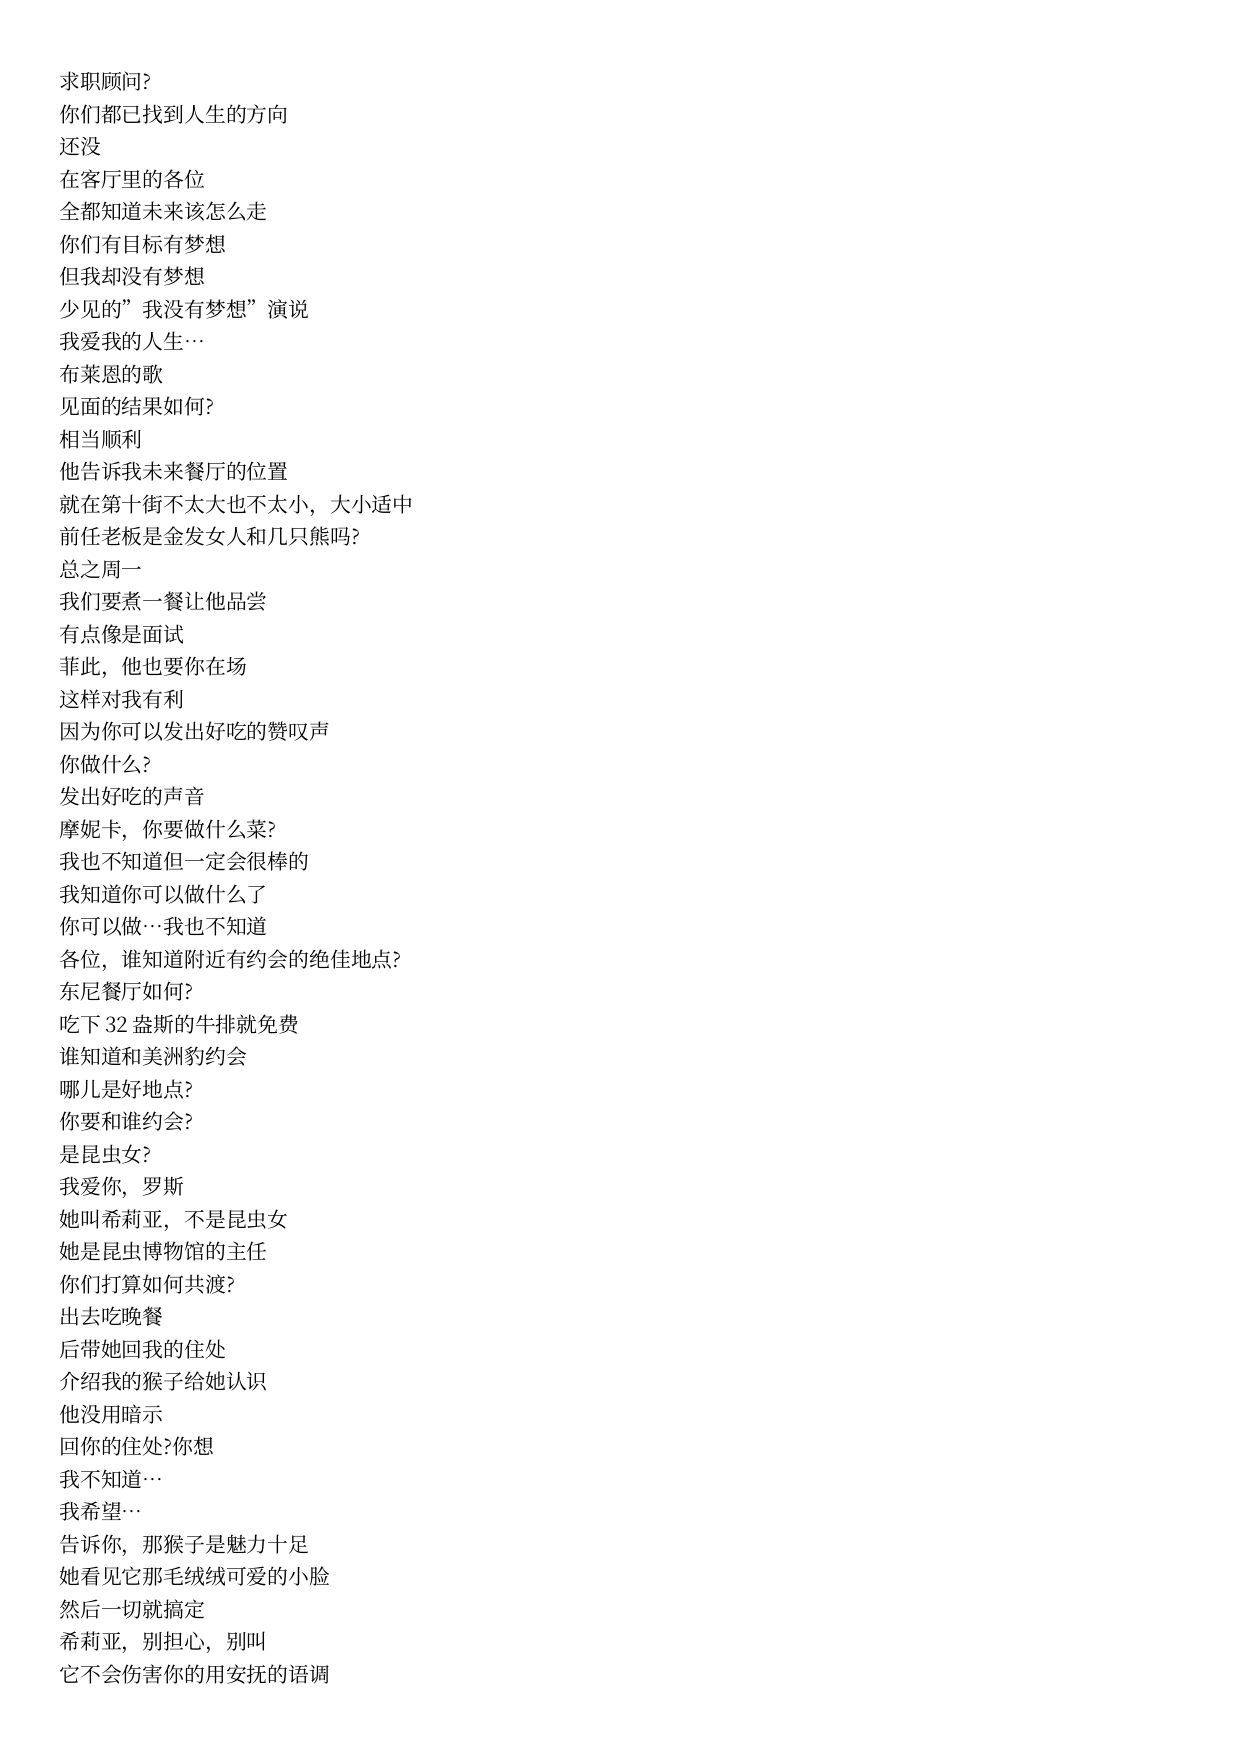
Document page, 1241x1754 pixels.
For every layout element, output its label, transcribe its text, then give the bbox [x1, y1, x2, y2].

text 你们都已找到人生的方向 [59, 97, 1181, 129]
text 在客厅里的各位 [59, 162, 1181, 194]
text 它不会伤害你的用安抚的语调 [59, 1657, 1181, 1689]
text 希莉亚，别担心，别叫 [59, 1624, 1181, 1657]
text 我爱你，罗斯 [59, 1169, 1181, 1202]
text 发出好吃的声音 [59, 779, 1181, 812]
text 你们打算如何共渡? [59, 1267, 1181, 1299]
text 见面的结果如何? [59, 389, 1181, 422]
text 因为你可以发出好吃的赞叹声 [59, 714, 1181, 747]
text 他没用暗示 [59, 1397, 1181, 1429]
text 摩妮卡，你要做什么菜? [59, 812, 1181, 844]
text 谁知道和美洲豹约会 [59, 1039, 1181, 1072]
text 东尼餐厅如何? [59, 974, 1181, 1007]
text 她看见它那毛绒绒可爱的小脸 [59, 1559, 1181, 1592]
text 就在第十街不太大也不太小，大小适中 [59, 487, 1181, 519]
text 我知道你可以做什么了 [59, 877, 1181, 909]
text 告诉你，那猴子是魅力十足 [59, 1527, 1181, 1559]
text 我爱我的人生… [59, 324, 1181, 357]
text 介绍我的猴子给她认识 [59, 1364, 1181, 1397]
text 各位，谁知道附近有约会的绝佳地点? [59, 942, 1181, 974]
text 回你的住处?你想 [59, 1429, 1181, 1462]
text 我希望… [59, 1494, 1181, 1527]
text 他告诉我未来餐厅的位置 [59, 454, 1181, 487]
text 我不知道… [59, 1462, 1181, 1494]
text 她是昆虫博物馆的主任 [59, 1234, 1181, 1267]
text 相当顺利 [59, 422, 1181, 454]
text 全都知道未来该怎么走 [59, 194, 1181, 227]
text 后带她回我的住处 [59, 1332, 1181, 1364]
text 有点像是面试 [59, 617, 1181, 649]
text 我们要煮一餐让他品尝 [59, 584, 1181, 617]
text 布莱恩的歌 [59, 357, 1181, 389]
text 吃下32盎斯的牛排就免费 [59, 1007, 1181, 1039]
text 但我却没有梦想 [59, 259, 1181, 292]
text 求职顾问? [59, 64, 1181, 97]
text 她叫希莉亚，不是昆虫女 [59, 1202, 1181, 1234]
text 然后一切就搞定 [59, 1592, 1181, 1624]
text 你要和谁约会? [59, 1104, 1181, 1137]
text 菲此，他也要你在场 [59, 649, 1181, 682]
text 少见的”我没有梦想”演说 [59, 292, 1181, 324]
text 前任老板是金发女人和几只熊吗? [59, 519, 1181, 552]
text 这样对我有利 [59, 682, 1181, 714]
text 你做什么? [59, 747, 1181, 779]
text 出去吃晚餐 [59, 1299, 1181, 1332]
text 哪儿是好地点? [59, 1072, 1181, 1104]
text 你可以做…我也不知道 [59, 909, 1181, 942]
text 你们有目标有梦想 [59, 227, 1181, 259]
text 还没 [59, 129, 1181, 162]
text 我也不知道但一定会很棒的 [59, 844, 1181, 877]
text 总之周一 [59, 552, 1181, 584]
text 是昆虫女? [59, 1137, 1181, 1169]
